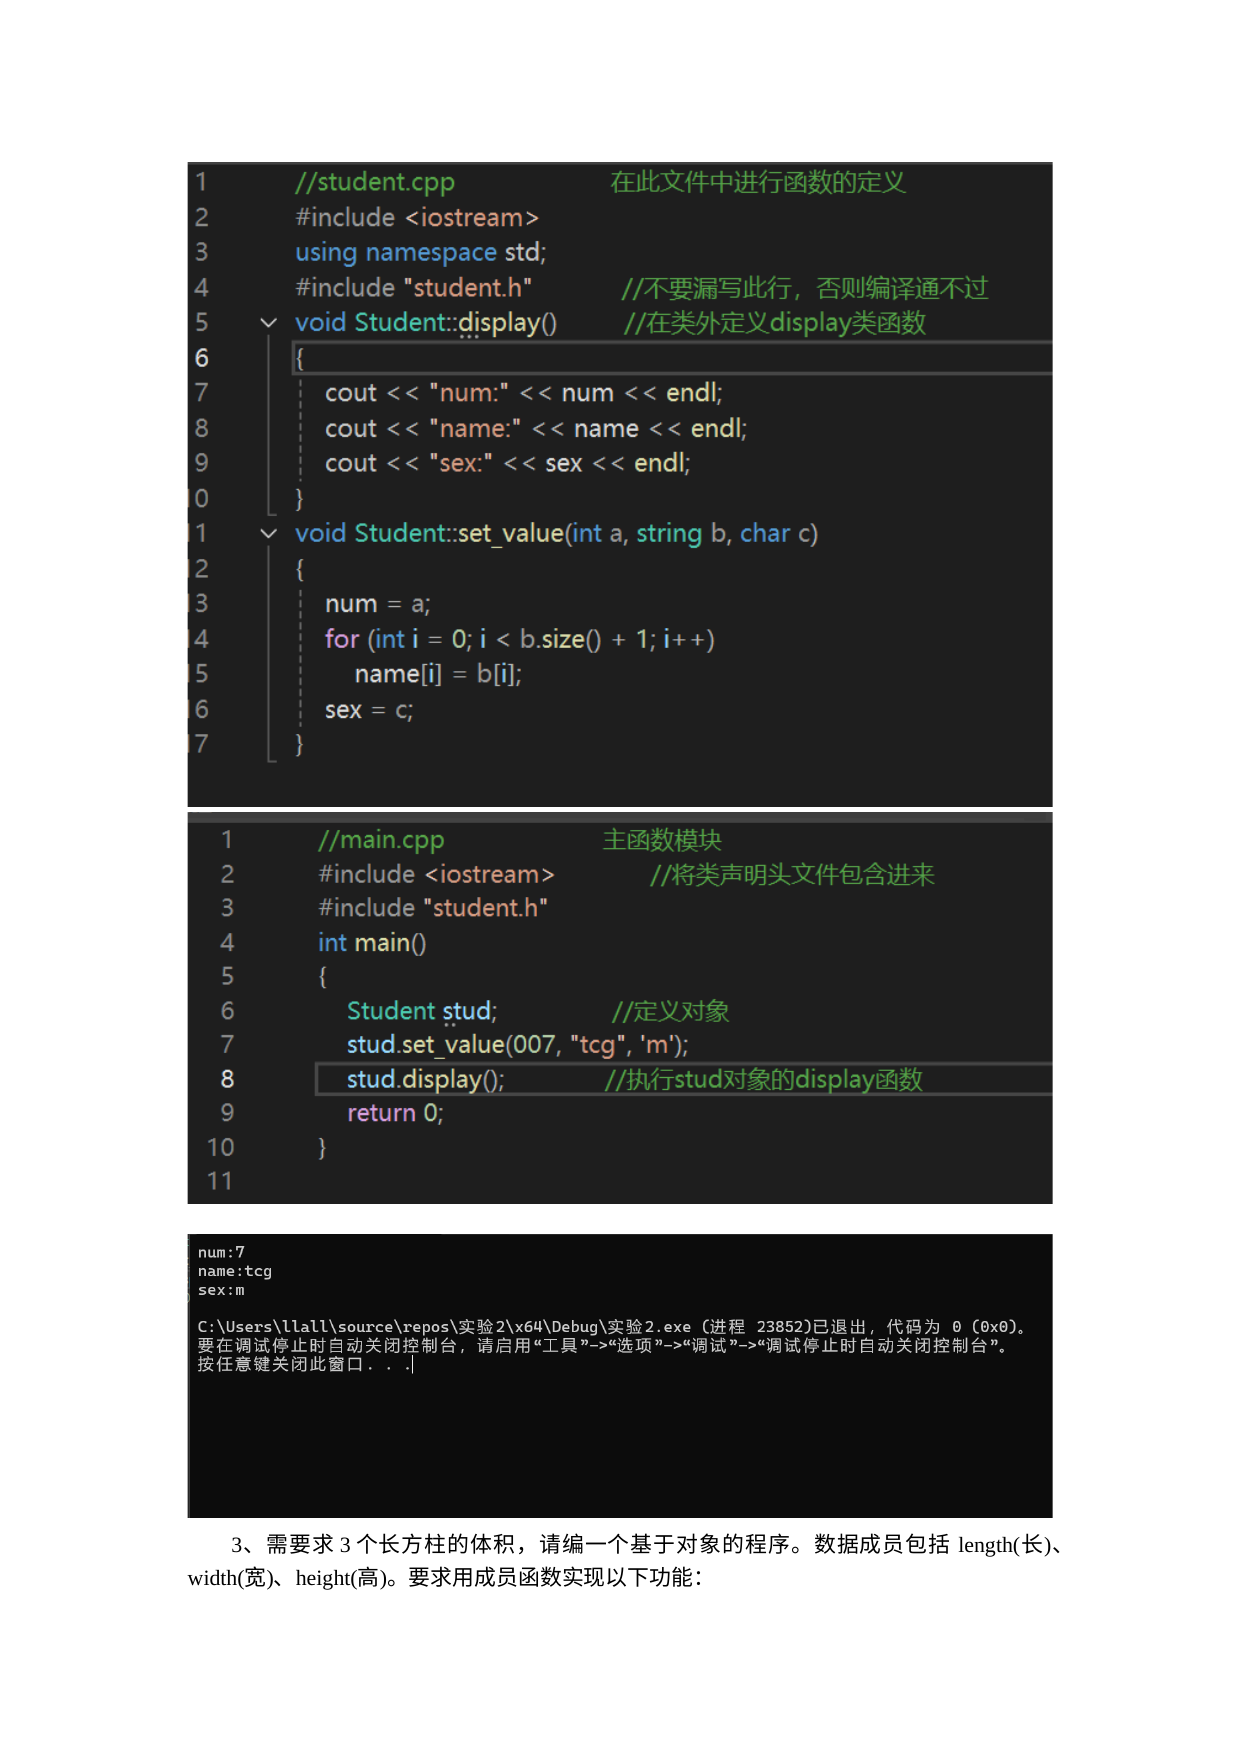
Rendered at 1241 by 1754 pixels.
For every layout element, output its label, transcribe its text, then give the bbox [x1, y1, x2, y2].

picture [187, 1234, 1053, 1518]
picture [187, 162, 1053, 807]
picture [187, 812, 1053, 1204]
text 3、需要求3个长方柱的体积，请编一个基于对象的程序。数据成员包括length(长)、width(宽)、height(高)。要求用成员函数实现以下功能： [187, 1527, 1053, 1592]
